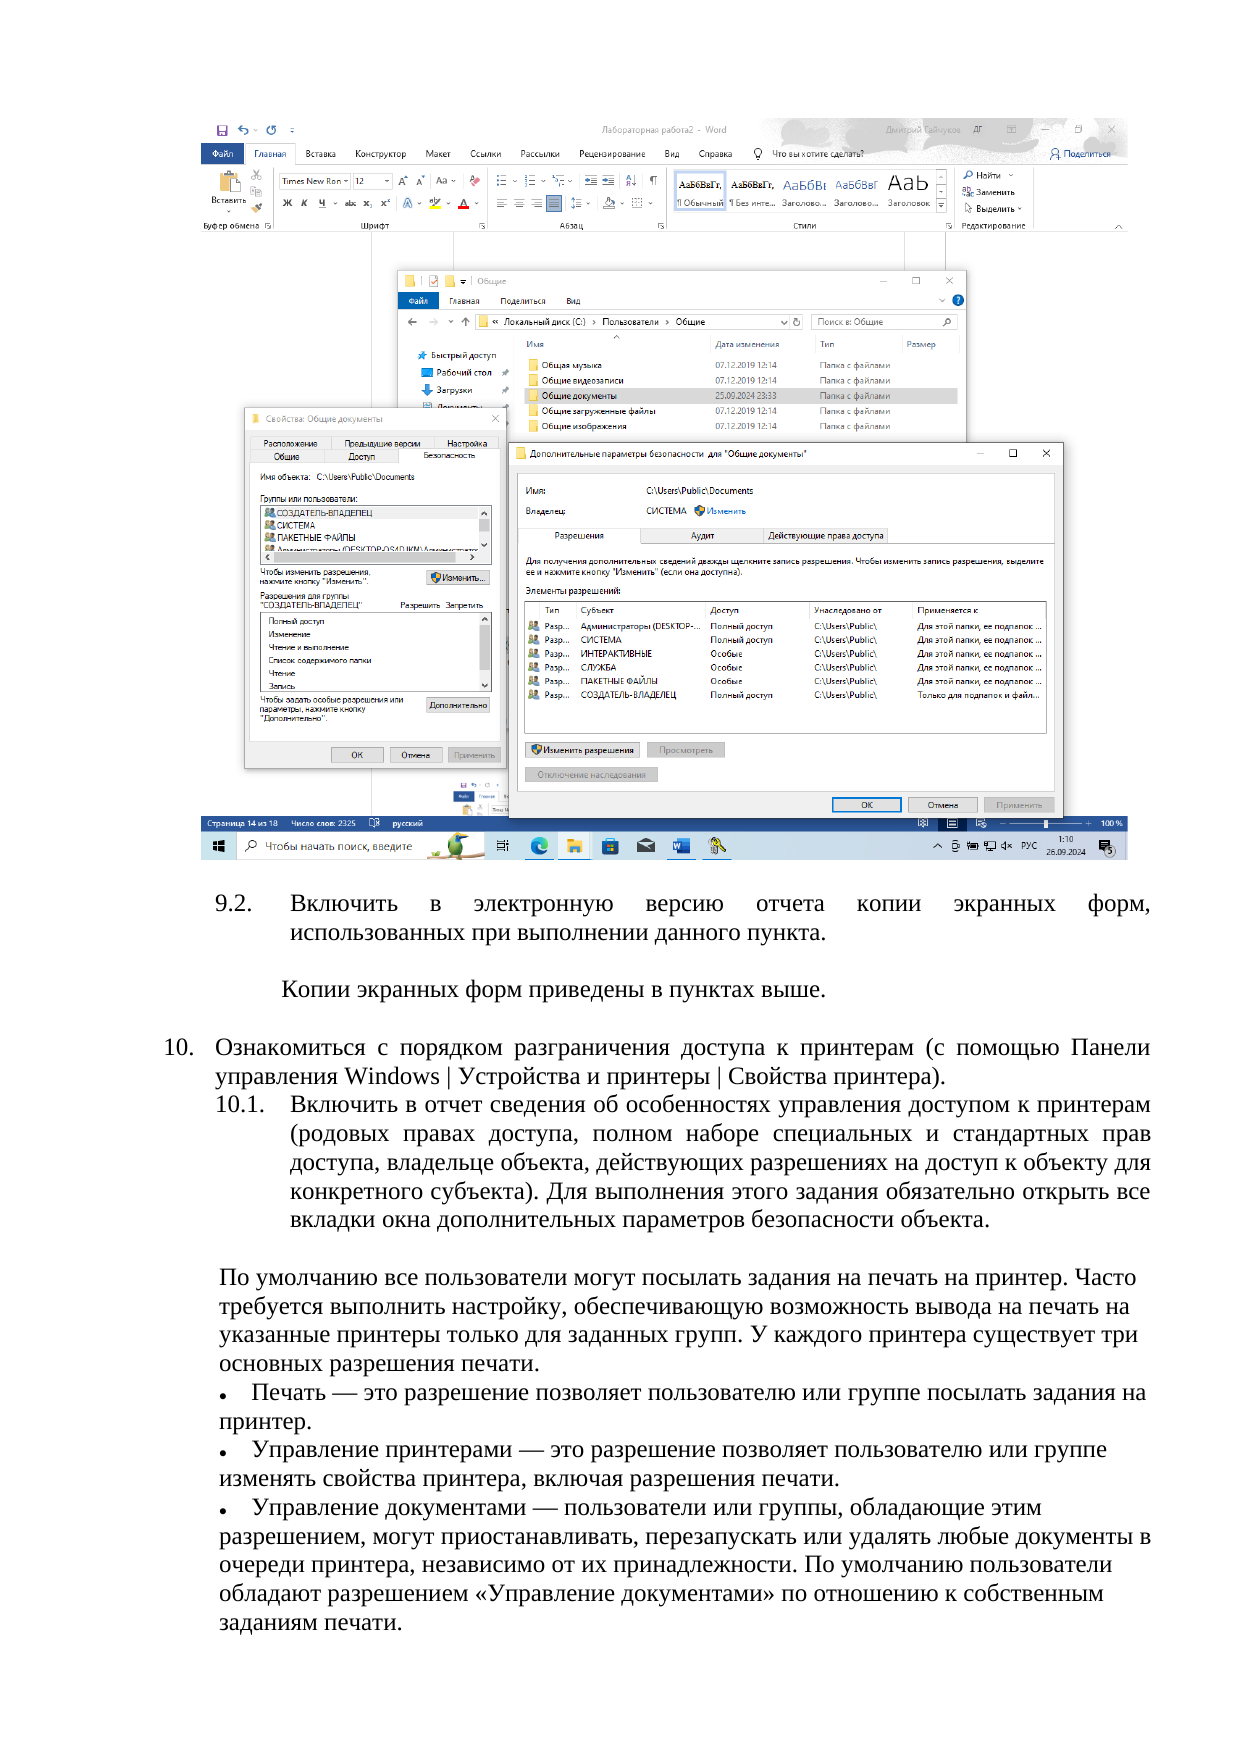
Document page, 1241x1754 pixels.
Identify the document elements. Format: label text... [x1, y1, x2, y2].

list Управление документами — пользователи или группы, обладающие этим разрешением, могут приостанавливать, перезапускать или удалять любые документы в очереди принтера, независимо от их принадлежности. По умолчанию пользователи обладают разрешением «Управление документами» по отношению к собственным заданиям печати. [219, 1492, 1152, 1636]
text По умолчанию все пользователи могут посылать задания на печать на принтер. Часто требуется выполнить настройку, обеспечивающую возможность вывода на печать на указанные принтеры только для заданных групп. У каждого принтера существует три основных разрешения печати. [219, 1262, 1152, 1377]
list Управление принтерами — это разрешение позволяет пользователю или группе изменять свойства принтера, включая разрешения печати. [219, 1434, 1152, 1492]
list Печать — это разрешение позволяет пользователю или группе посылать задания на принтер. [219, 1377, 1152, 1434]
text Копии экранных форм приведены в пунктах выше. [281, 974, 1152, 1003]
list Включить в отчет сведения об особенностях управления доступом к принтерам (родовых правах доступа, полном наборе специальных и стандартных прав доступа, владельце объекта, действующих разрешениях на доступ к объекту для конкретного субъекта). Для выполнения этого задания обязательно открыть все вкладки окна дополнительных параметров безопасности объекта. [215, 1089, 1152, 1233]
list Ознакомиться с порядком разграничения доступа к принтерам (с помощью Панели управления Windows | Устройства и принтеры | Свойства принтера). [163, 1032, 1152, 1089]
picture [201, 118, 1128, 860]
list Включить в электронную версию отчета копии экранных форм, использованных при выполнении данного пункта. [215, 888, 1152, 946]
